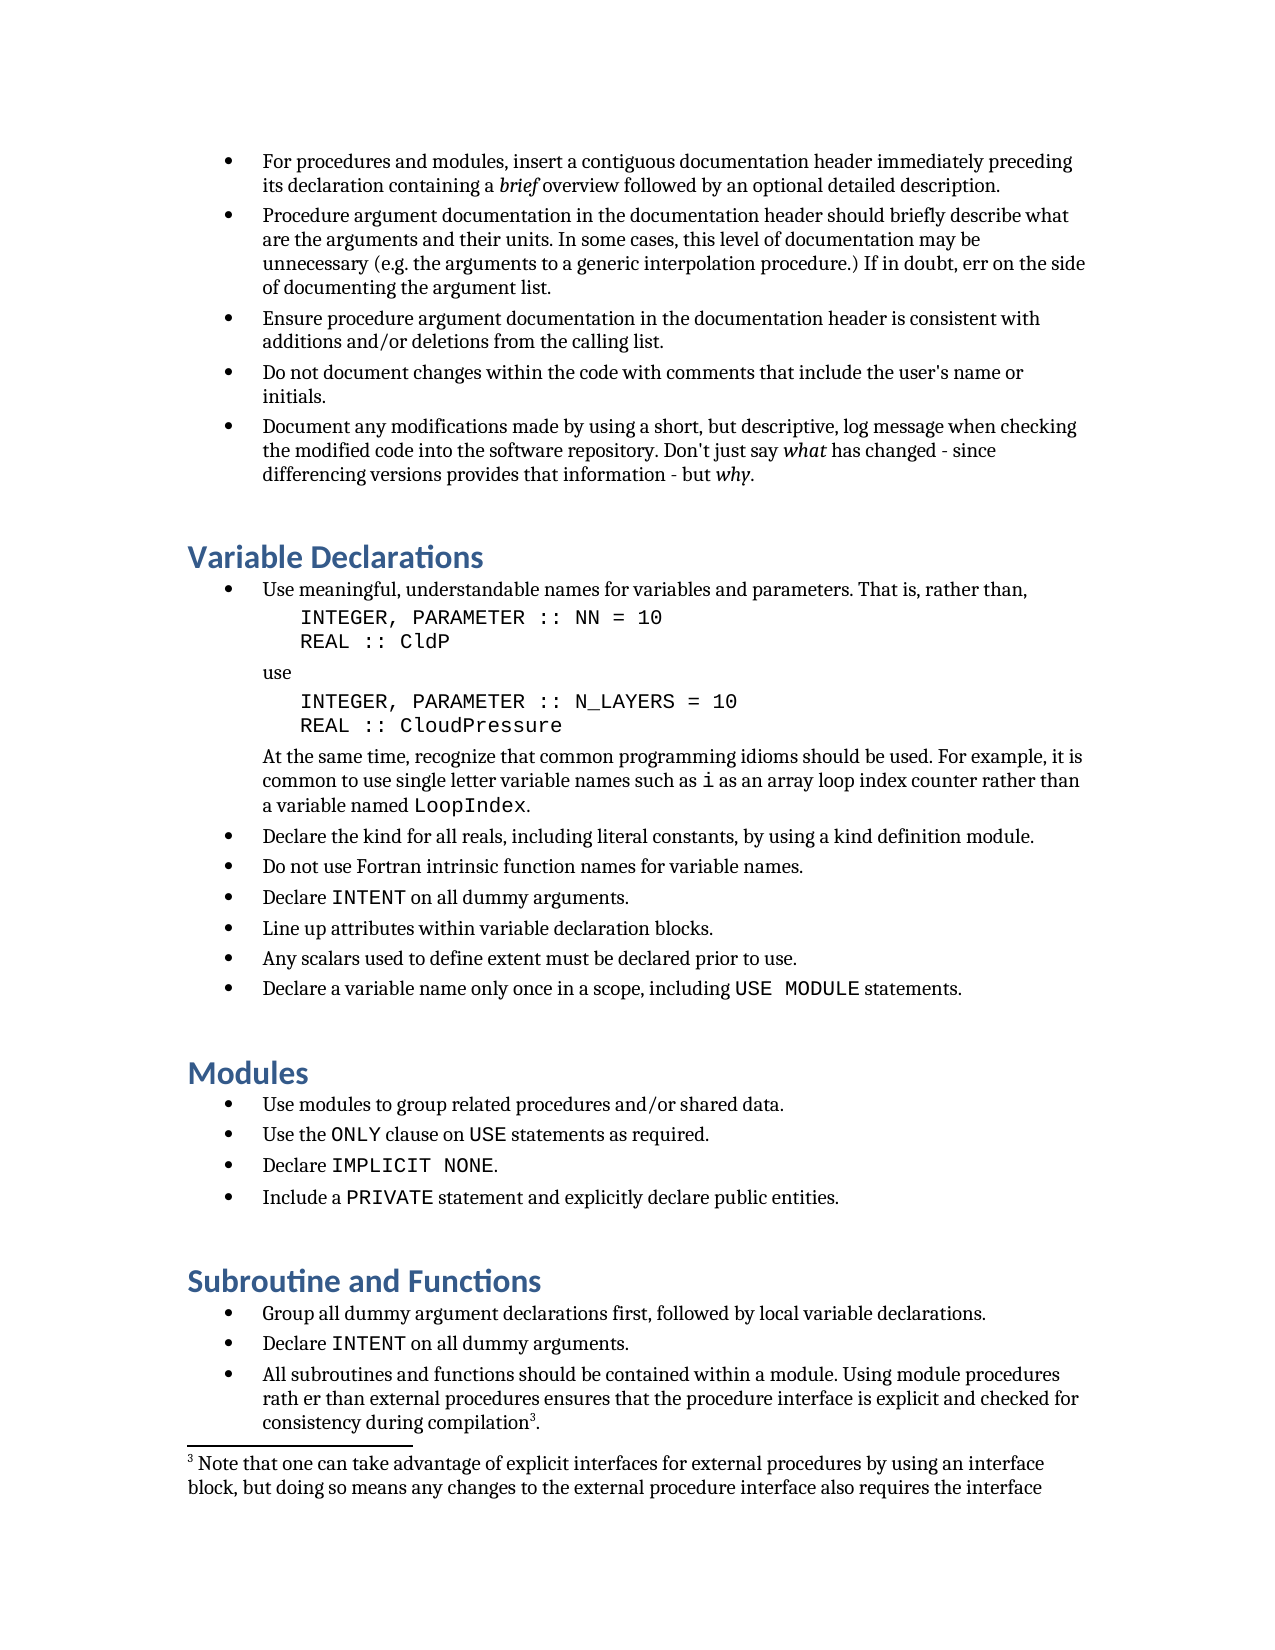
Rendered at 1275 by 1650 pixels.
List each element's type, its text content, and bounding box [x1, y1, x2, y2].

list Do not use Fortran intrinsic function names for variable names. [225, 855, 1087, 879]
list Any scalars used to define extent must be declared prior to use. [225, 947, 1087, 971]
list Use meaningful, understandable names for variables and parameters. That is, rather than, [225, 577, 1087, 601]
text REAL :: CloudPressure [187, 715, 1087, 738]
list Ensure procedure argument documentation in the documentation header is consistent with additions and/or deletions from the calling list. [225, 306, 1087, 354]
list Include a PRIVATE statement and explicitly declare public entities. [225, 1185, 1087, 1210]
list Use the ONLY clause on USE statements as required. [225, 1123, 1087, 1148]
list Declare the kind for all reals, including literal constants, by using a kind definition module. [225, 825, 1087, 849]
list use [262, 661, 1087, 685]
list Procedure argument documentation in the documentation header should briefly describe what are the arguments and their units. In some cases, this level of documentation may be unnecessary (e.g. the arguments to a generic interpolation procedure.) If in doubt, err on the side of documenting the argument list. [225, 204, 1087, 300]
text REAL :: CldP [187, 631, 1087, 655]
list Declare INTENT on all dummy arguments. [225, 885, 1087, 910]
list Document any modifications made by using a short, but descriptive, log message when checking the modified code into the software repository. Don't just say what has changed - since differencing versions provides that information - but why. [225, 414, 1087, 486]
list Do not document changes within the code with comments that include the user's name or initials. [225, 360, 1087, 408]
subtitle Variable Declarations [187, 536, 1087, 577]
list For procedures and modules, insert a contiguous documentation header immediately preceding its declaration containing a brief overview followed by an optional detailed description. [225, 150, 1087, 198]
list All subroutines and functions should be contained within a module. Using module procedures rath er than external procedures ensures that the procedure interface is explicit and checked for consistency during compilation. [225, 1363, 1087, 1434]
list Group all dummy argument declarations first, followed by local variable declarations. [225, 1301, 1087, 1325]
list Line up attributes within variable declaration blocks. [225, 917, 1087, 941]
list Declare INTENT on all dummy arguments. [225, 1331, 1087, 1356]
list Use modules to group related procedures and/or shared data. [225, 1093, 1087, 1117]
text INTEGER, PARAMETER :: NN = 10 [187, 607, 1087, 631]
list Declare IMPLICIT NONE. [225, 1154, 1087, 1179]
list At the same time, recognize that common programming idioms should be used. For example, it is common to use single letter variable names such as i as an array loop index counter rather than a variable named LoopIndex. [262, 745, 1087, 819]
subtitle Modules [187, 1052, 1087, 1093]
text INTEGER, PARAMETER :: N_LAYERS = 10 [187, 691, 1087, 715]
subtitle Subroutine and Functions [187, 1260, 1087, 1301]
list Declare a variable name only once in a scope, including USE MODULE statements. [225, 977, 1087, 1002]
